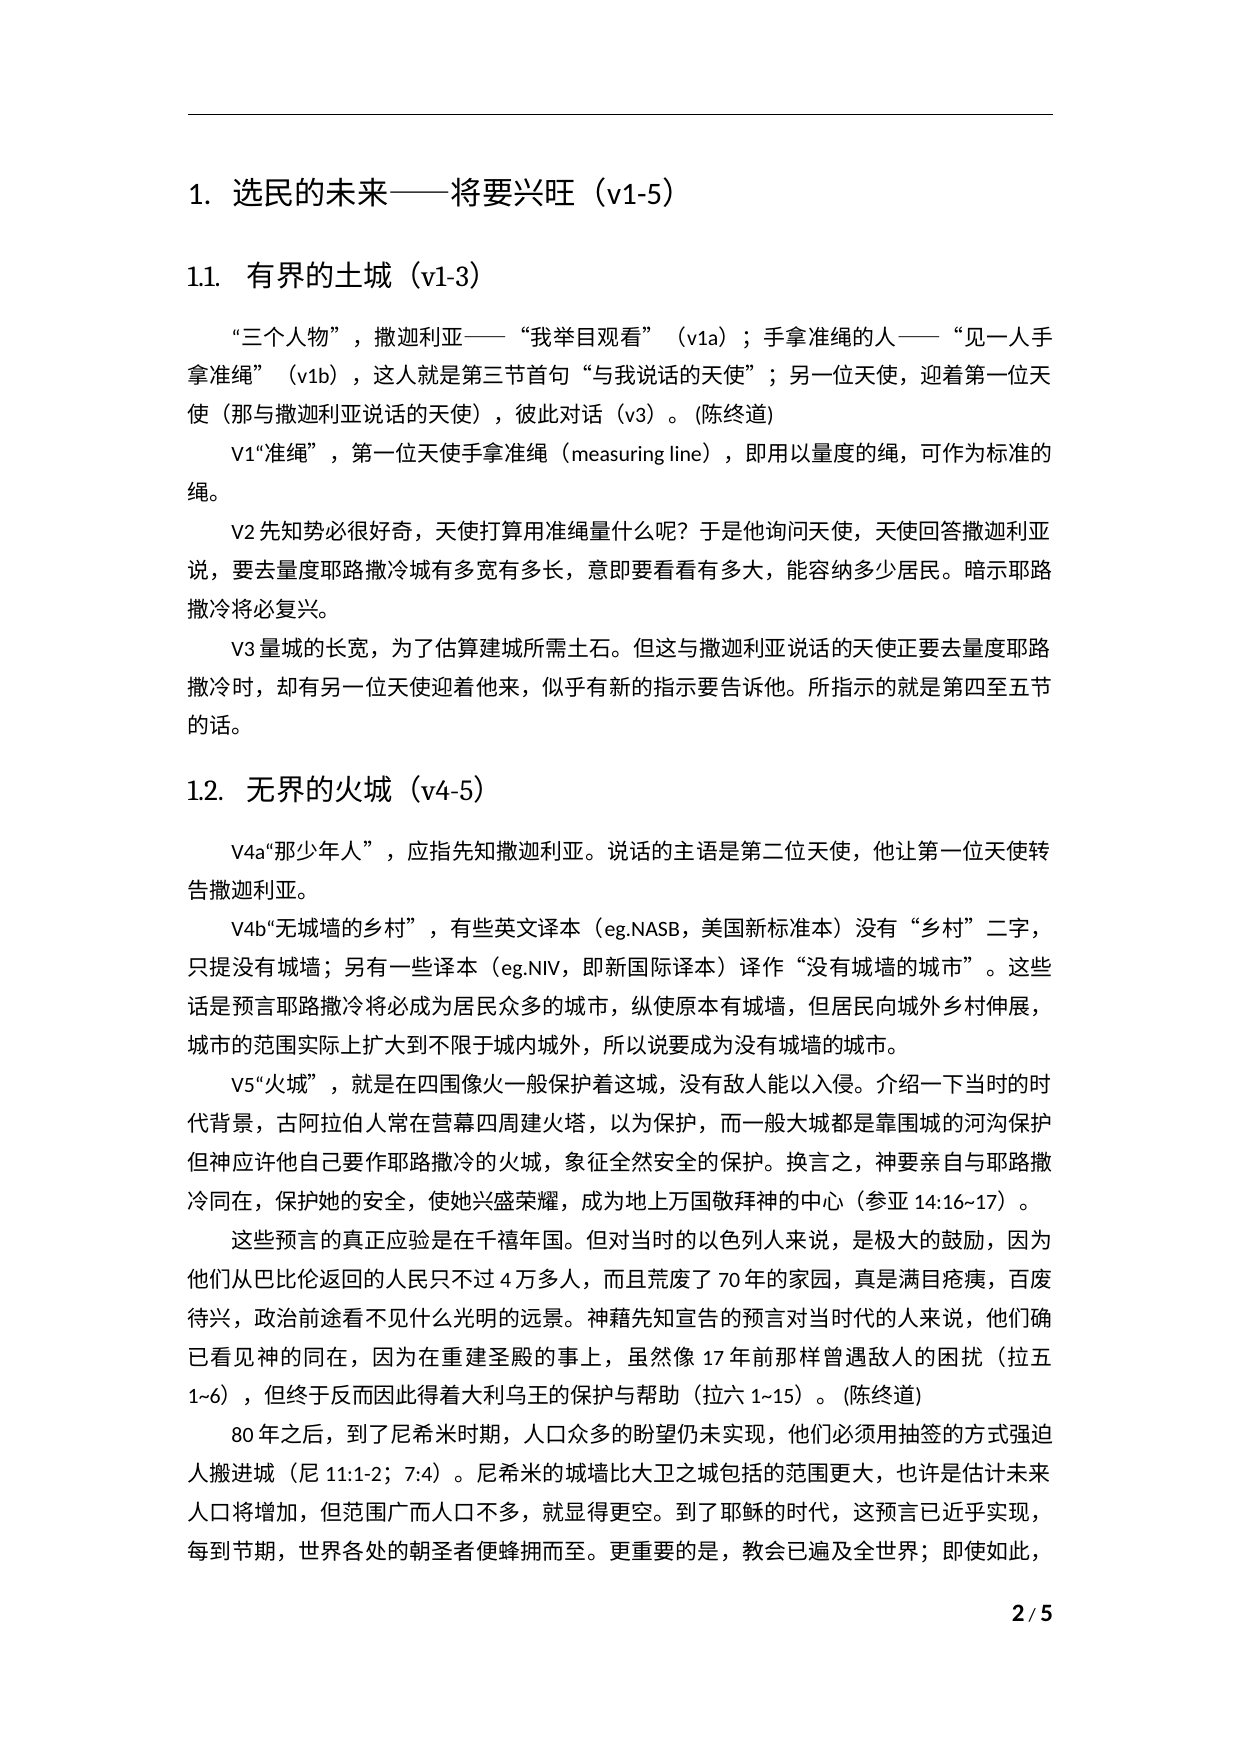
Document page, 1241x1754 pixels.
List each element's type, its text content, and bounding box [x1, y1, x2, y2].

subtitle 无界的火城（v4-5） [187, 756, 1053, 821]
subtitle 选民的未来——将要兴旺（v1-5） [187, 158, 1053, 223]
text V1“准绳”，第一位天使手拿准绳（measuring line），即用以量度的绳，可作为标准的绳。 [187, 436, 1053, 507]
subtitle 有界的土城（v1-3） [187, 241, 1053, 306]
text V5“火城”，就是在四围像火一般保护着这城，没有敌人能以入侵。介绍一下当时的时代背景，古阿拉伯人常在营幕四周建火塔，以为保护，而一般大城都是靠围城的河沟保护。但神应许他自己要作耶路撒冷的火城，象征全然安全的保护。换言之，神要亲自与耶路撒冷同在，保护她的安全，使她兴盛荣耀，成为地上万国敬拜神的中心（参亚14:16~17）。 [187, 1067, 1053, 1216]
text V4a“那少年人”，应指先知撒迦利亚。说话的主语是第二位天使，他让第一位天使转告撒迦利亚。 [187, 833, 1053, 905]
text “三个人物”，撒迦利亚——“我举目观看”（v1a）；手拿准绳的人——“见一人手拿准绳”（v1b），这人就是第三节首句“与我说话的天使”；另一位天使，迎着第一位天使（那与撒迦利亚说话的天使），彼此对话（v3）。 [187, 319, 1053, 429]
text 这些预言的真正应验是在千禧年国。但对当时的以色列人来说，是极大的鼓励，因为他们从巴比伦返回的人民只不过4万多人，而且荒废了70年的家园，真是满目疮痍，百废待兴，政治前途看不见什么光明的远景。神藉先知宣告的预言对当时代的人来说，他们确已看见神的同在，因为在重建圣殿的事上，虽然像17年前那样曾遇敌人的困扰（拉五1~6），但终于反而因此得着大利乌王的保护与帮助（拉六1~15）。 [187, 1222, 1053, 1411]
text V3量城的长宽，为了估算建城所需土石。但这与撒迦利亚说话的天使正要去量度耶路撒冷时，却有另一位天使迎着他来，似乎有新的指示要告诉他。所指示的就是第四至五节的话。 [187, 630, 1053, 741]
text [187, 1417, 1053, 1566]
text V2先知势必很好奇，天使打算用准绳量什么呢？于是他询问天使，天使回答撒迦利亚说，要去量度耶路撒冷城有多宽有多长，意即要看看有多大，能容纳多少居民。暗示耶路撒冷将必复兴。 [187, 513, 1053, 624]
text V4b“无城墙的乡村”，有些英文译本（eg.NASB，美国新标准本）没有“乡村”二字，只提没有城墙；另有一些译本（eg.NIV，即新国际译本）译作“没有城墙的城市”。这些话是预言耶路撒冷将必成为居民众多的城市，纵使原本有城墙，但居民向城外乡村伸展，城市的范围实际上扩大到不限于城内城外，所以说要成为没有城墙的城市。 [187, 911, 1053, 1060]
